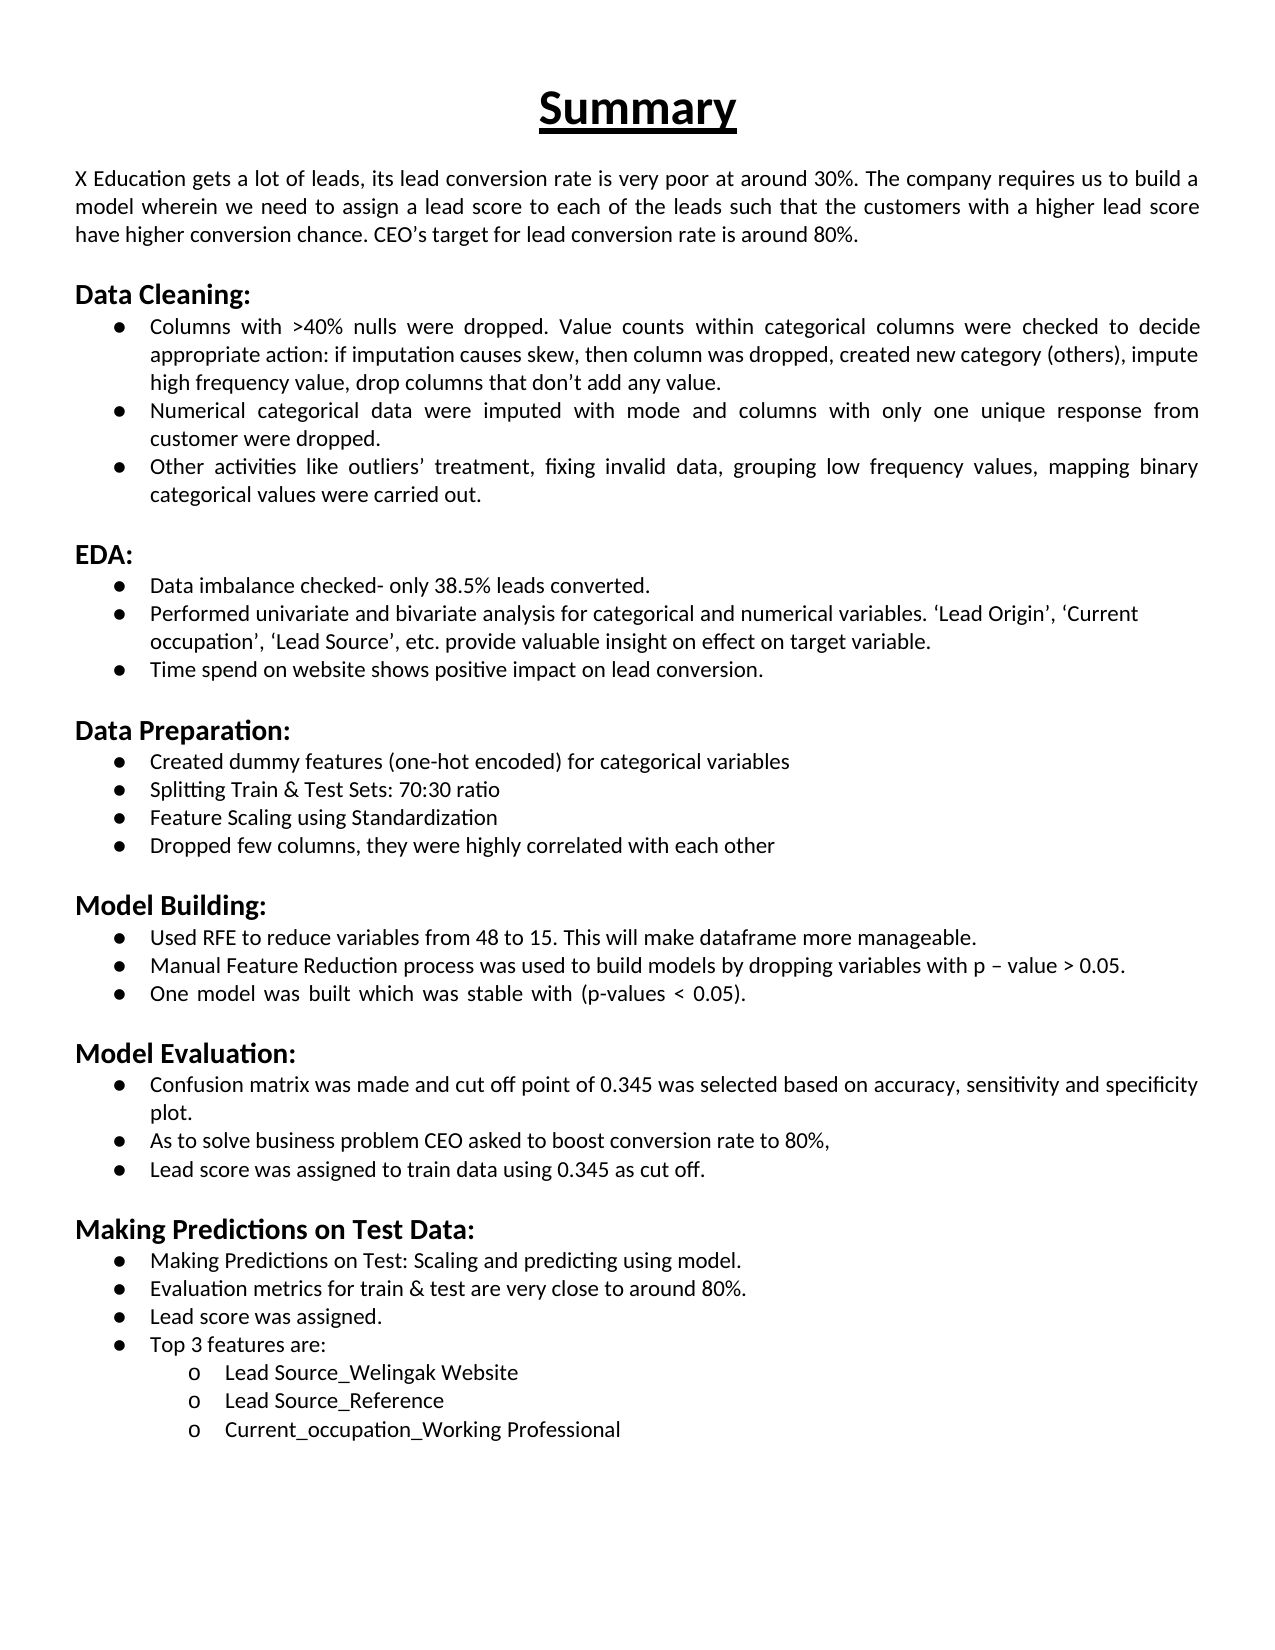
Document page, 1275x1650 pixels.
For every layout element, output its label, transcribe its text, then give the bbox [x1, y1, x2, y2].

subtitle Model Building: [75, 887, 1214, 923]
list Top 3 features are: [112, 1330, 1214, 1358]
list Current_occupation_Working Professional [187, 1414, 1214, 1443]
subtitle Data Cleaning: [75, 276, 1214, 312]
title Summary [537, 77, 739, 136]
list Other activities like outliers’ treatment, fixing invalid data, grouping low frequency values, mapping binary categorical values were carried out. [112, 452, 1200, 508]
list Numerical categorical data were imputed with mode and columns with only one unique response from customer were dropped. [112, 396, 1200, 452]
list Lead Source_Reference [187, 1386, 1214, 1414]
list Columns with >40% nulls were dropped. Value counts within categorical columns were checked to decide appropriate action: if imputation causes skew, then column was dropped, created new category (others), impute high frequency value, drop columns that don’t add any value. [112, 312, 1201, 396]
list Used RFE to reduce variables from 48 to 15. This will make dataframe more manageable. [112, 923, 1214, 951]
subtitle EDA: [75, 536, 1214, 572]
subtitle Model Evaluation: [75, 1035, 1214, 1071]
list Evaluation metrics for train & test are very close to around 80%. [112, 1274, 1214, 1302]
list Performed univariate and bivariate analysis for categorical and numerical variables. ‘Lead Origin’, ‘Current occupation’, ‘Lead Source’, etc. provide valuable insight on effect on target variable. [112, 599, 1201, 656]
list Feature Scaling using Standardization [112, 803, 1214, 831]
list Time spend on website shows positive impact on lead conversion. [112, 656, 1214, 683]
list Lead score was assigned to train data using 0.345 as cut off. [112, 1155, 1214, 1183]
list Data imbalance checked- only 38.5% leads converted. [112, 572, 1214, 599]
list Manual Feature Reduction process was used to build models by dropping variables with p – value > 0.05. [112, 951, 1214, 979]
list One model was built which was stable with (p-values < 0.05). [112, 979, 1200, 1007]
subtitle Making Predictions on Test Data: [75, 1211, 1214, 1246]
list Created dummy features (one-hot encoded) for categorical variables [112, 747, 1214, 775]
subtitle Data Preparation: [75, 712, 1214, 747]
list Splitting Train & Test Sets: 70:30 ratio [112, 775, 1214, 803]
text X Education gets a lot of leads, its lead conversion rate is very poor at around 30%. The company requires us to build a model wherein we need to assign a lead score to each of the leads such that the customers with a higher lead score have higher conversion chance. CEO’s target for lead conversion rate is around 80%. [75, 164, 1200, 248]
list Making Predictions on Test: Scaling and predicting using model. [112, 1246, 1214, 1274]
list Confusion matrix was made and cut off point of 0.345 was selected based on accuracy, sensitivity and specificity plot. [112, 1071, 1201, 1127]
list As to solve business problem CEO asked to boost conversion rate to 80%, [112, 1127, 1201, 1154]
list Lead Source_Welingak Website [187, 1358, 1214, 1386]
list Lead score was assigned. [112, 1302, 1214, 1330]
list Dropped few columns, they were highly correlated with each other [112, 831, 1214, 859]
